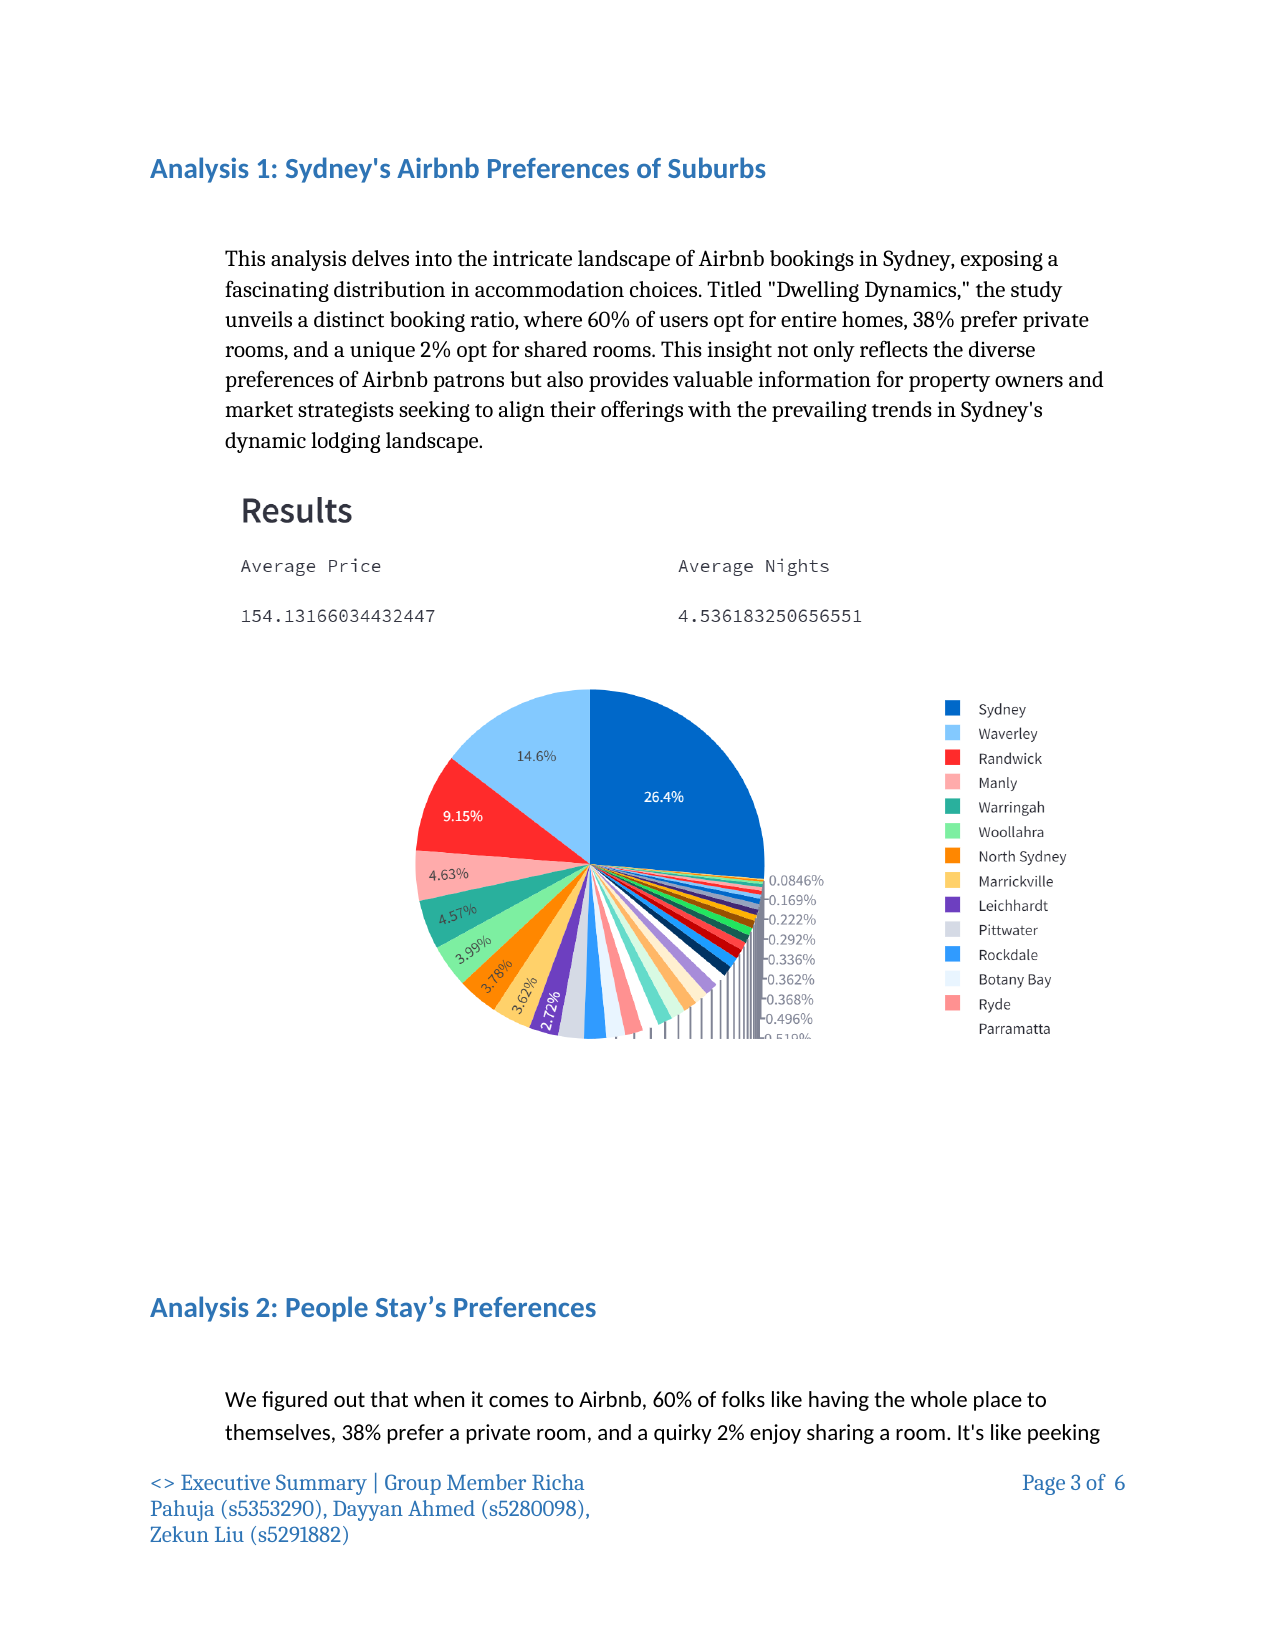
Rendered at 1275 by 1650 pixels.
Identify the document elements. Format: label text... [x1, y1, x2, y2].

subtitle Analysis 2: People Stay’s Preferences [150, 1289, 1125, 1325]
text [225, 1386, 1125, 1446]
subtitle Analysis 1: Sydney's Airbnb Preferences of Suburbs [150, 150, 1125, 186]
picture [232, 484, 1089, 1059]
text This analysis delves into the intricate landscape of Airbnb bookings in Sydney, exposing a fascinating distribution in accommodation choices. Titled "Dwelling Dynamics," the study unveils a distinct booking ratio, where 60% of users opt for entire homes, 38% prefer private rooms, and a unique 2% opt for shared rooms. This insight not only reflects the diverse preferences of Airbnb patrons but also provides valuable information for property owners and market strategists seeking to align their offerings with the prevailing trends in Sydney's dynamic lodging landscape. [225, 246, 1125, 454]
